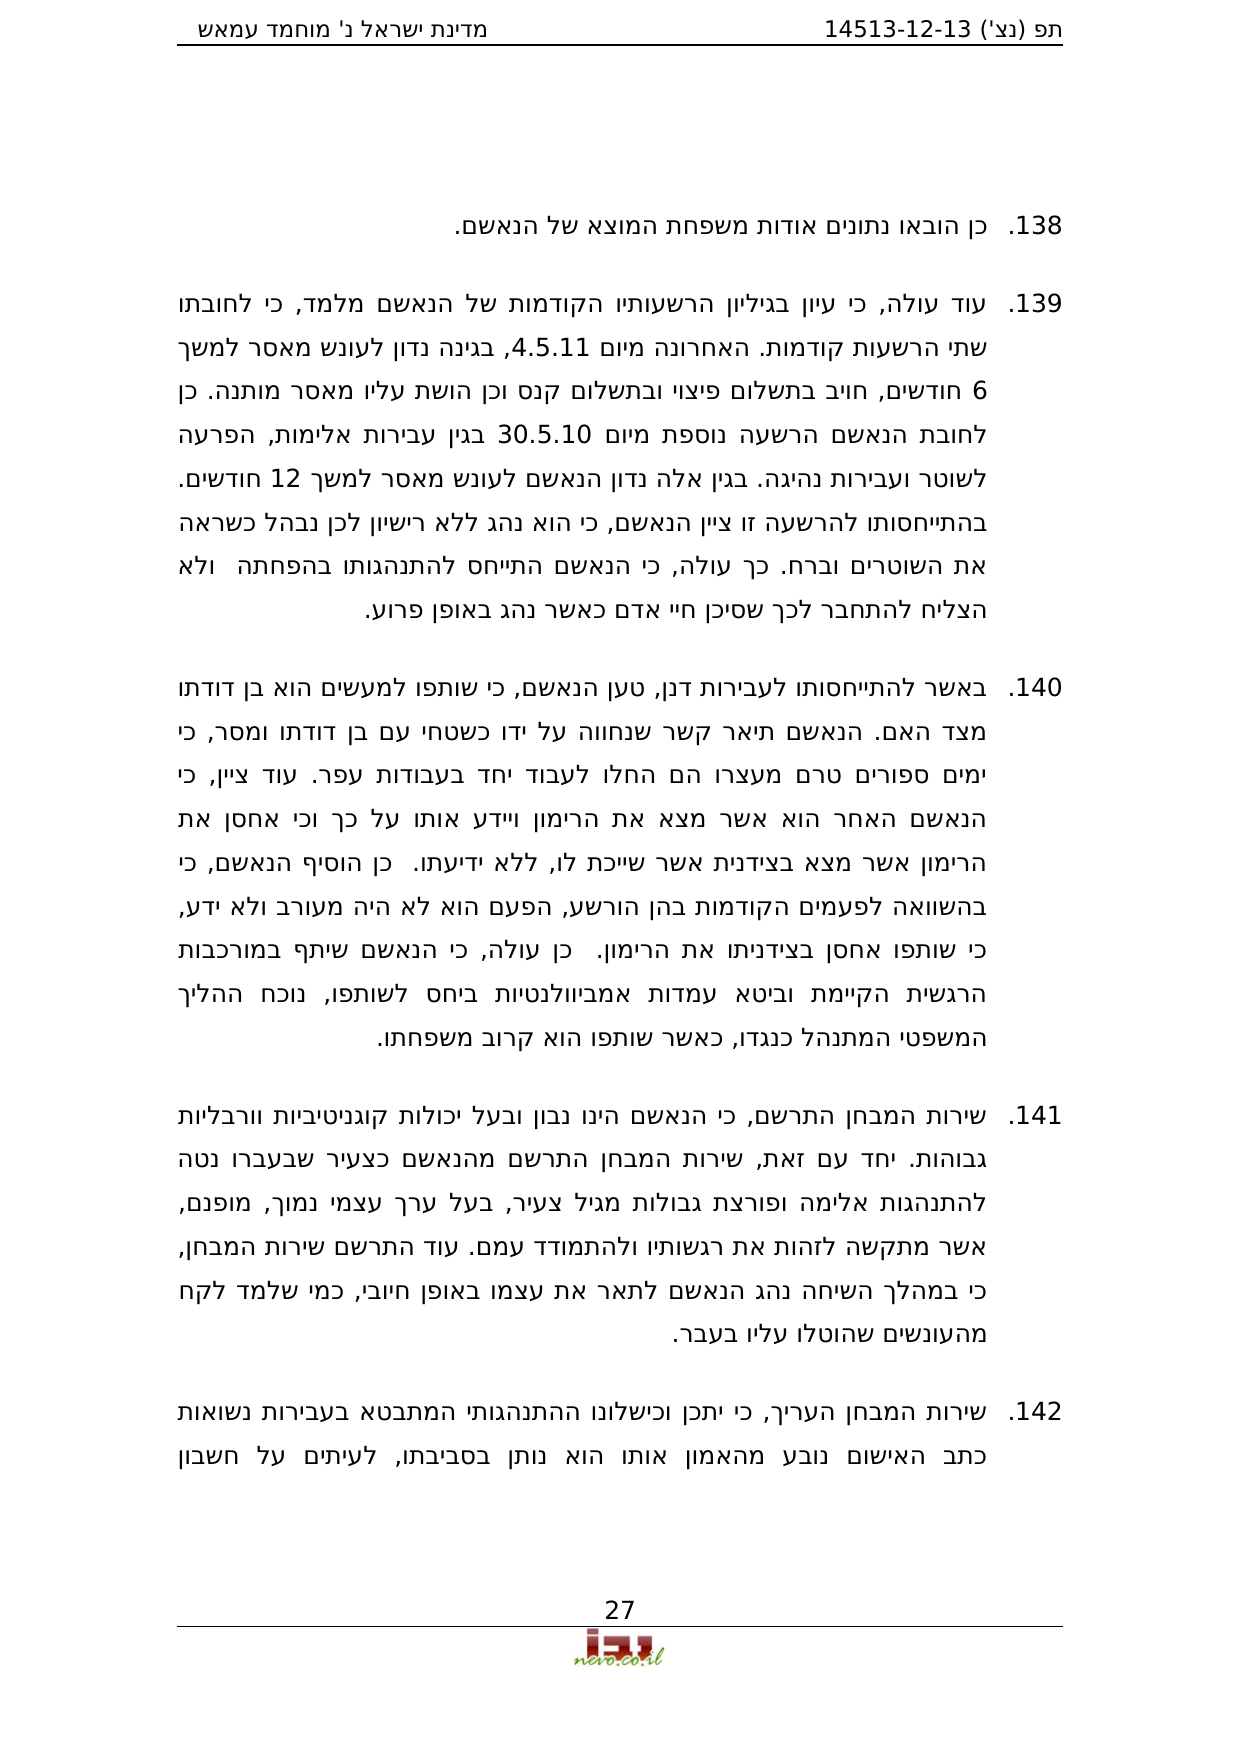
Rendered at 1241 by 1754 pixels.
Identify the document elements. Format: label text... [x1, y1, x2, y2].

text 139. עוד עולה, כי עיון בגיליון הרשעותיו הקודמות של הנאשם מלמד, כי לחובתו שתי הרשעות קודמות. האחרונה מיום 4.5.11, בגינה נדון לעונש מאסר למשך 6 חודשים, חויב בתשלום פיצוי ובתשלום קנס וכן הושת עליו מאסר מותנה. כן לחובת הנאשם הרשעה נוספת מיום 30.5.10 בגין עבירות אלימות, הפרעה לשוטר ועבירות נהיגה. בגין אלה נדון הנאשם לעונש מאסר למשך 12 חודשים. בהתייחסותו להרשעה זו ציין הנאשם, כי הוא נהג ללא רישיון לכן נבהל כשראה את השוטרים וברח. כך עולה, כי הנאשם התייחס להתנהגותו בהפחתה ולא הצליח להתחבר לכך שסיכן חיי אדם כאשר נהג באופן פרוע. [177, 289, 1063, 624]
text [177, 1397, 1063, 1470]
picture [574, 1628, 666, 1667]
text 141. שירות המבחן התרשם, כי הנאשם הינו נבון ובעל יכולות קוגניטיביות וורבליות גבוהות. יחד עם זאת, שירות המבחן התרשם מהנאשם כצעיר שבעברו נטה להתנהגות אלימה ופורצת גבולות מגיל צעיר, בעל ערך עצמי נמוך, מופנם, אשר מתקשה לזהות את רגשותיו ולהתמודד עמם. עוד התרשם שירות המבחן, כי במהלך השיחה נהג הנאשם לתאר את עצמו באופן חיובי, כמי שלמד לקח מהעונשים שהוטלו עליו בעבר. [177, 1101, 1063, 1349]
text 140. באשר להתייחסותו לעבירות דנן, טען הנאשם, כי שותפו למעשים הוא בן דודתו מצד האם. הנאשם תיאר קשר שנחווה על ידו כשטחי עם בן דודתו ומסר, כי ימים ספורים טרם מעצרו הם החלו לעבוד יחד בעבודות עפר. עוד ציין, כי הנאשם האחר הוא אשר מצא את הרימון ויידע אותו על כך וכי אחסן את הרימון אשר מצא בצידנית אשר שייכת לו, ללא ידיעתו. כן הוסיף הנאשם, כי בהשוואה לפעמים הקודמות בהן הורשע, הפעם הוא לא היה מעורב ולא ידע, כי שותפו אחסן בצידניתו את הרימון. כן עולה, כי הנאשם שיתף במורכבות הרגשית הקיימת וביטא עמדות אמביוולנטיות ביחס לשותפו, נוכח ההליך המשפטי המתנהל כנגדו, כאשר שותפו הוא קרוב משפחתו. [177, 673, 1063, 1052]
text 138. כן הובאו נתונים אודות משפחת המוצא של הנאשם. [177, 211, 1063, 240]
